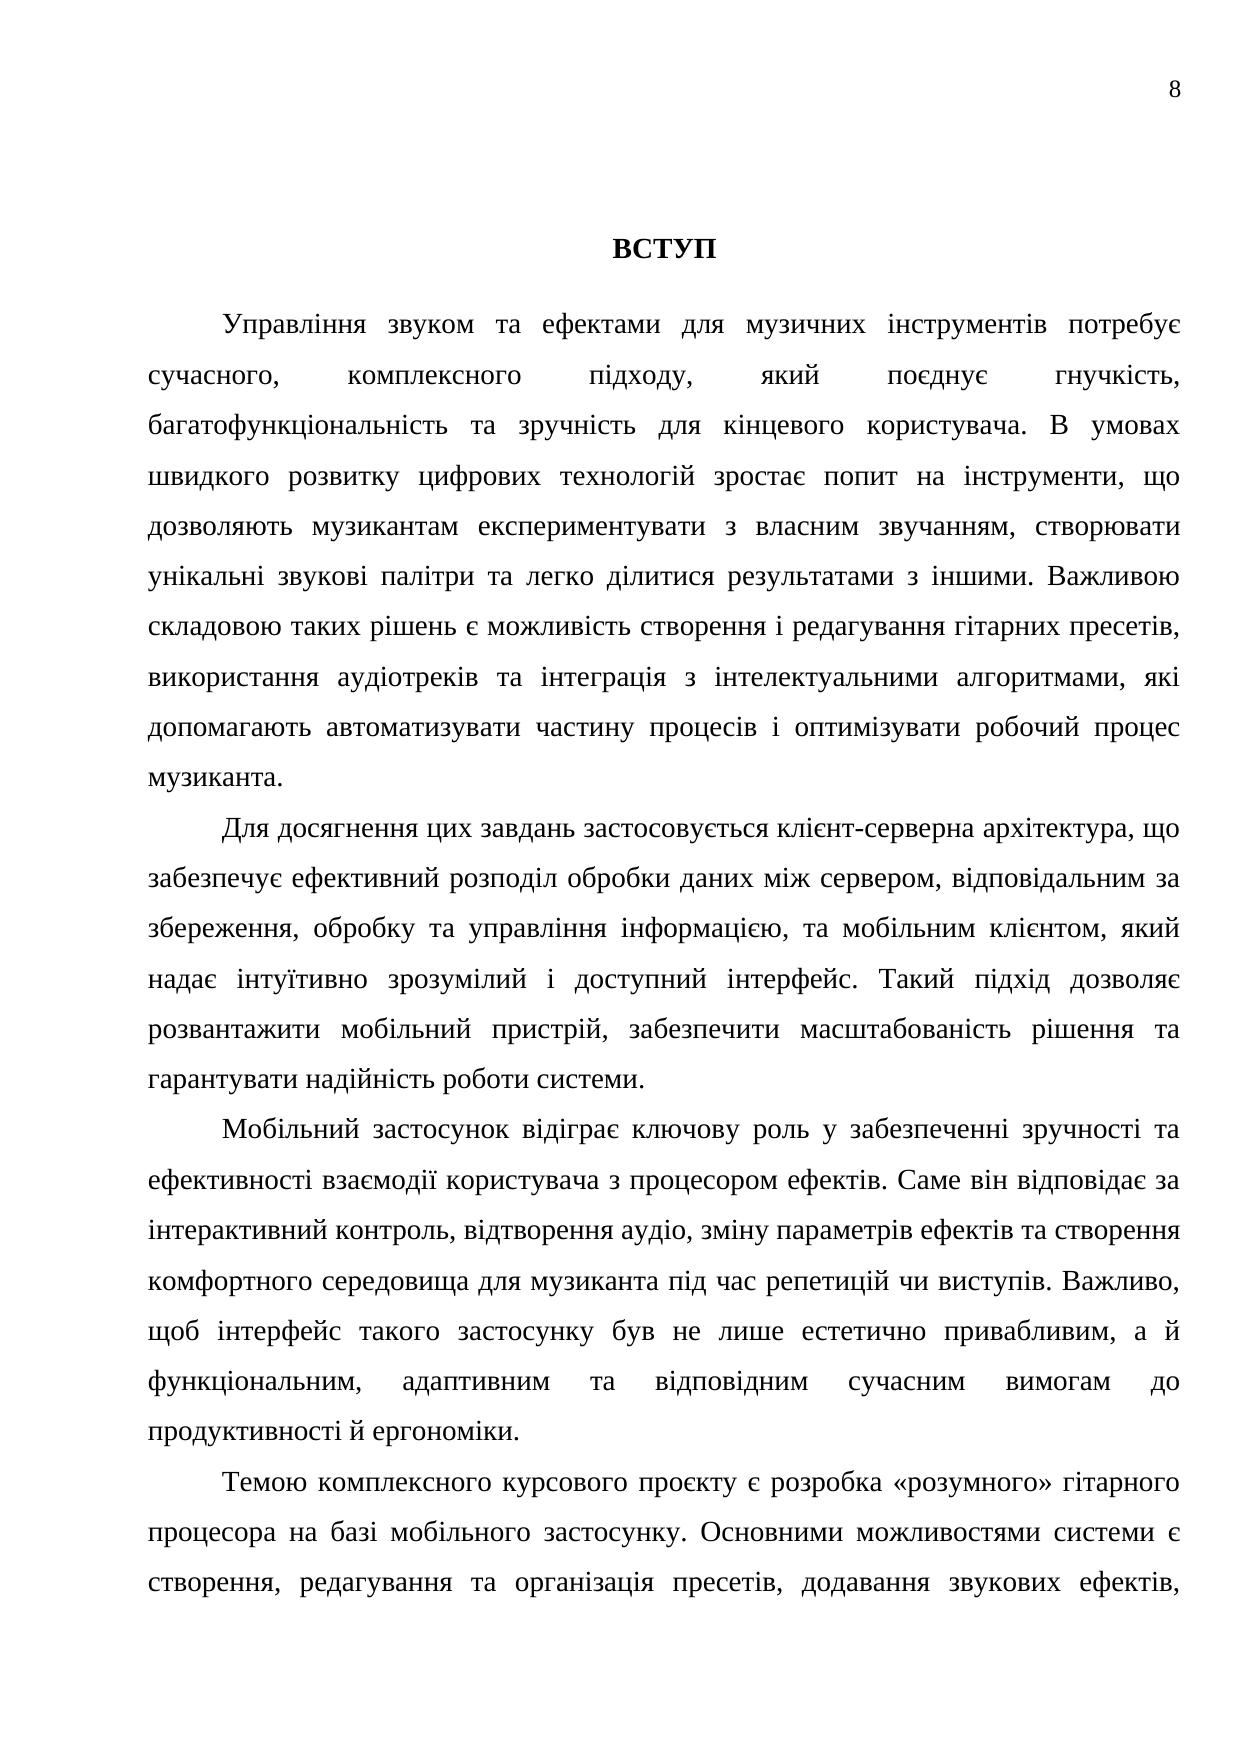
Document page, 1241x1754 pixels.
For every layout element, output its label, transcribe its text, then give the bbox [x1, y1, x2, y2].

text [148, 1464, 1181, 1598]
subtitle ВСТУП [148, 231, 1181, 265]
text Мобільний застосунок відіграє ключову роль у забезпеченні зручності та ефективності взаємодії користувача з процесором ефектів. Саме він відповідає за інтерактивний контроль, відтворення аудіо, зміну параметрів ефектів та створення комфортного середовища для музиканта під час репетицій чи виступів. Важливо, щоб інтерфейс такого застосунку був не лише естетично привабливим, а й функціональним, адаптивним та відповідним сучасним вимогам до продуктивності й ергономіки. [148, 1112, 1181, 1447]
text Для досягнення цих завдань застосовується клієнт-серверна архітектура, що забезпечує ефективний розподіл обробки даних між сервером, відповідальним за збереження, обробку та управління інформацією, та мобільним клієнтом, який надає інтуїтивно зрозумілий і доступний інтерфейс. Такий підхід дозволяє розвантажити мобільний пристрій, забезпечити масштабованість рішення та гарантувати надійність роботи системи. [148, 810, 1181, 1095]
text Управління звуком та ефектами для музичних інструментів потребує сучасного, комплексного підходу, який поєднує гнучкість, багатофункціональність та зручність для кінцевого користувача. В умовах швидкого розвитку цифрових технологій зростає попит на інструменти, що дозволяють музикантам експериментувати з власним звучанням, створювати унікальні звукові палітри та легко ділитися результатами з іншими. Важливою складовою таких рішень є можливість створення і редагування гітарних пресетів, використання аудіотреків та інтеграція з інтелектуальними алгоритмами, які допомагають автоматизувати частину процесів і оптимізувати робочий процес музиканта. [148, 307, 1181, 793]
